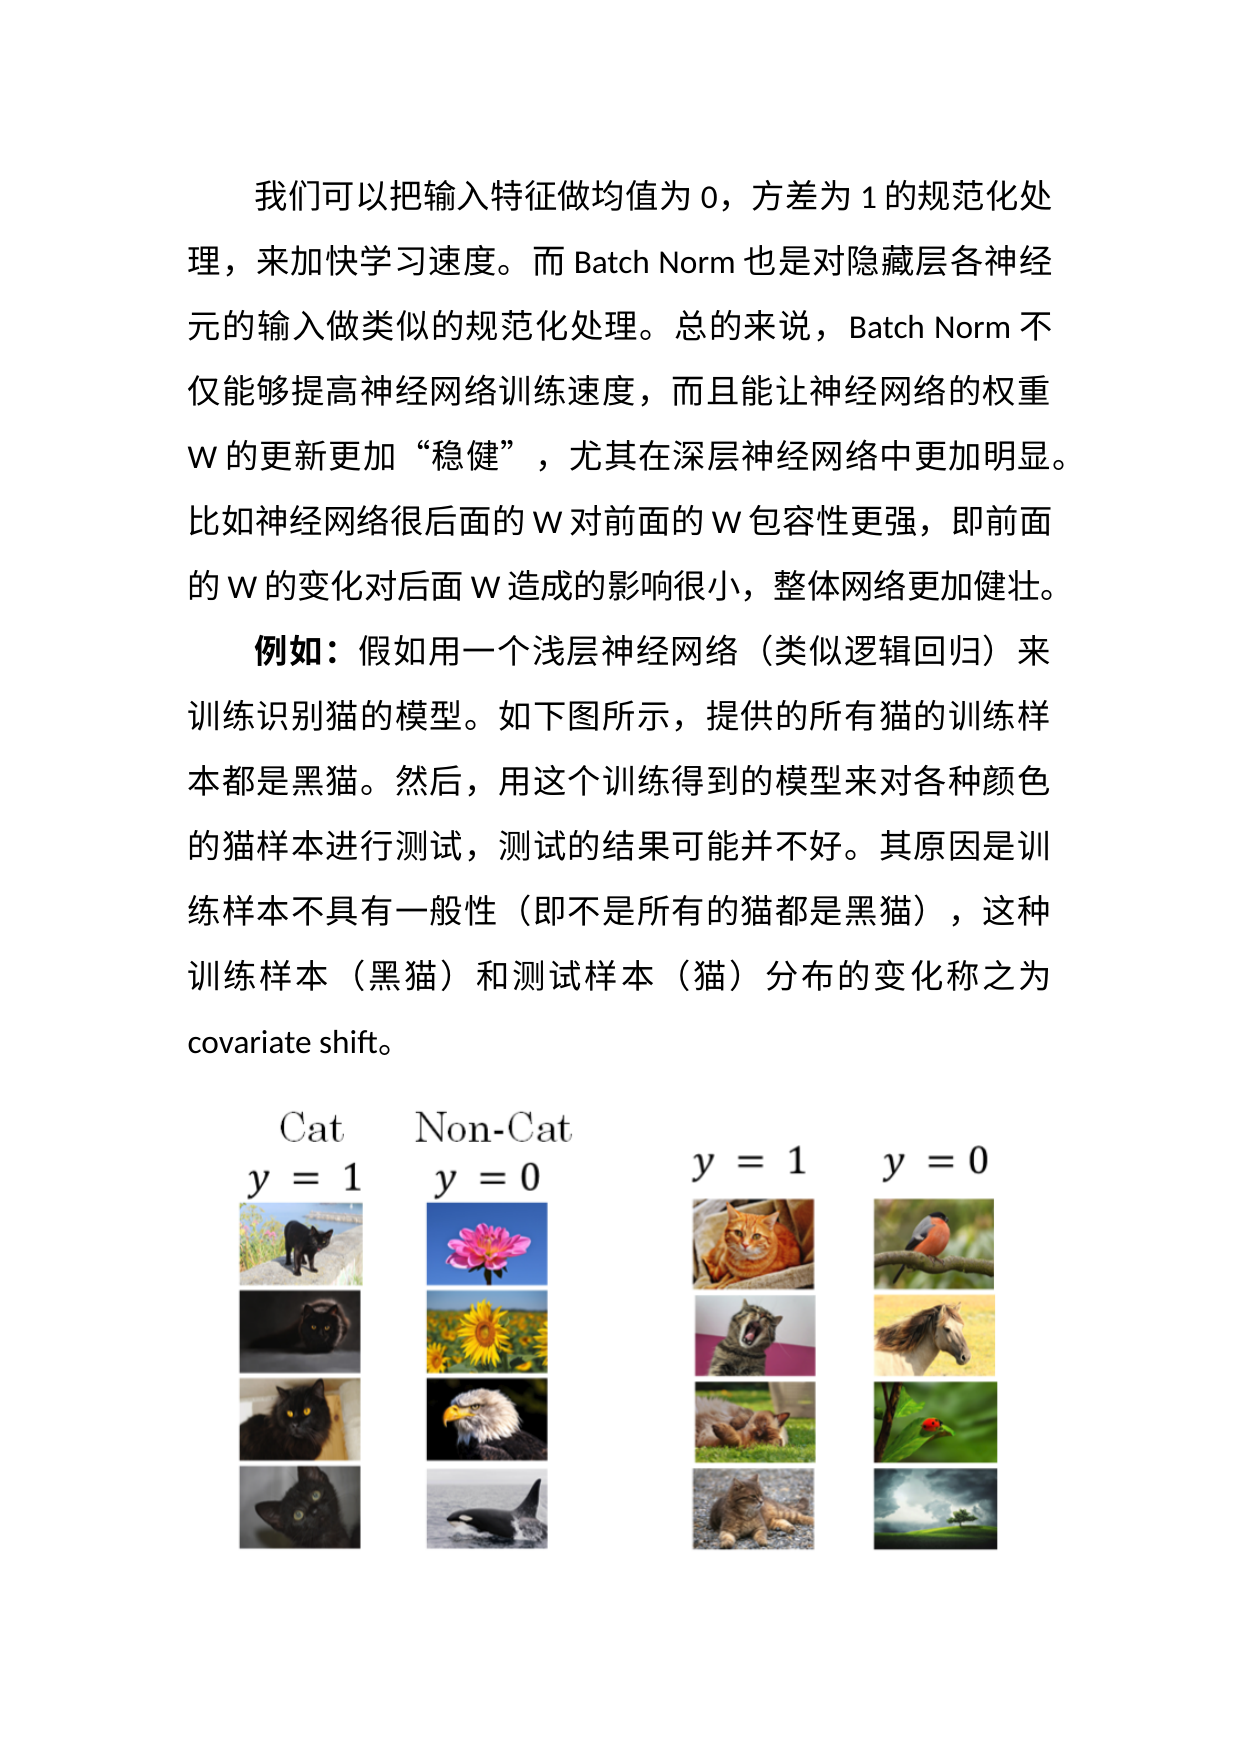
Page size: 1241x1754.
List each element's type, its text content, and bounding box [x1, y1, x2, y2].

picture [231, 1072, 1097, 1579]
list 例如：假如用一个浅层神经网络（类似逻辑回归）来训练识别猫的模型。如下图所示，提供的所有猫的训练样本都是黑猫。然后，用这个训练得到的模型来对各种颜色的猫样本进行测试，测试的结果可能并不好。其原因是训练样本不具有一般性（即不是所有的猫都是黑猫），这种训练样本（黑猫）和测试样本（猫）分布的变化称之为covariate shift。 [187, 617, 1053, 1072]
list 我们可以把输入特征做均值为0，方差为1的规范化处理，来加快学习速度。而Batch Norm也是对隐藏层各神经元的输入做类似的规范化处理。总的来说，Batch Norm不仅能够提高神经网络训练速度，而且能让神经网络的权重W的更新更加“稳健”，尤其在深层神经网络中更加明显。比如神经网络很后面的W对前面的W包容性更强，即前面的W的变化对后面W造成的影响很小，整体网络更加健壮。 [187, 162, 1053, 617]
